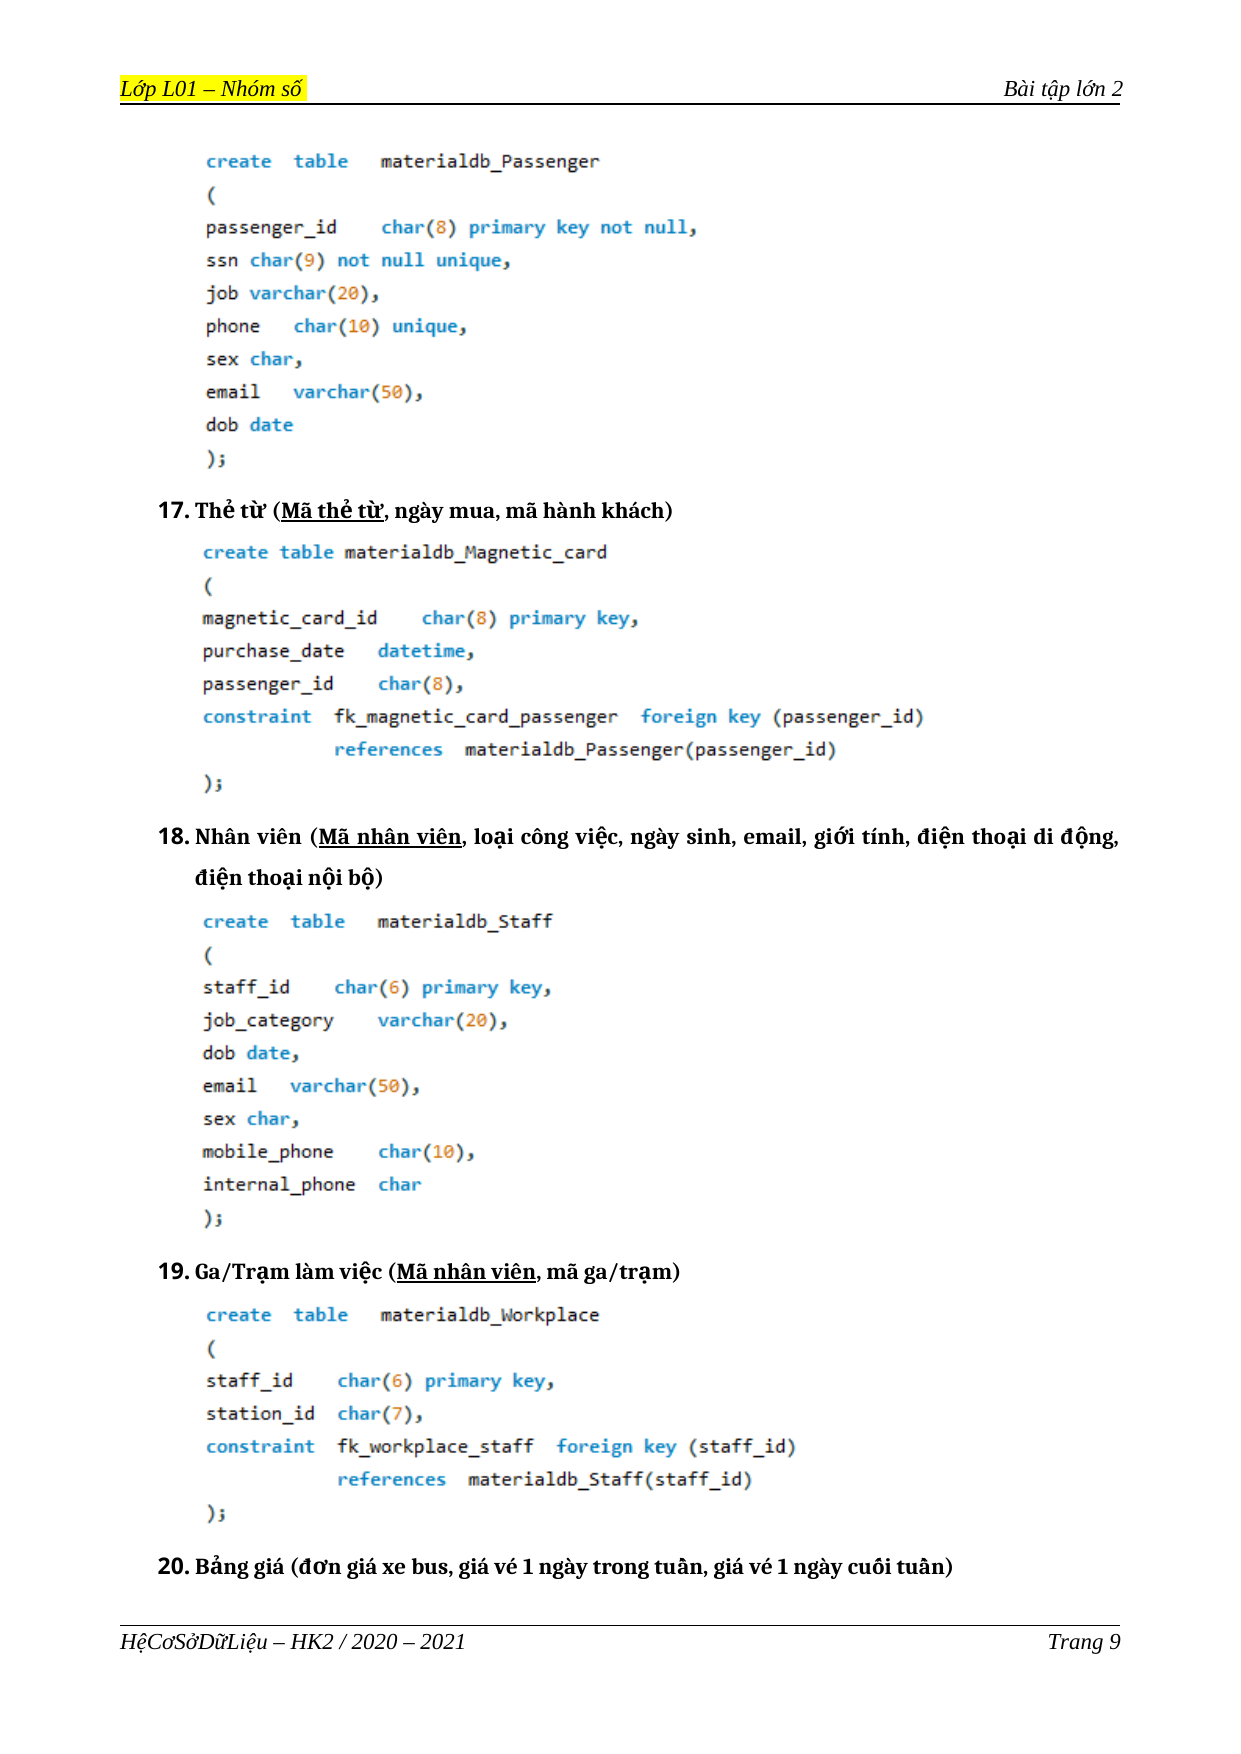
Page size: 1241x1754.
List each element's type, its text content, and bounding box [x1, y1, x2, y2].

picture [195, 1301, 805, 1536]
list Ga/Trạm làm việc (Mã nhân viên, mã ga/trạm) [157, 1255, 1120, 1286]
picture [195, 540, 936, 806]
list Bảng giá (đơn giá xe bus, giá vé 1 ngày trong tuần, giá vé 1 ngày cuối tuần) [157, 1550, 1120, 1581]
picture [195, 150, 713, 480]
list Thẻ từ (Mã thẻ từ, ngày mua, mã hành khách) [157, 494, 1120, 525]
list Nhân viên (Mã nhân viên, loại công việc, ngày sinh, email, giới tính, điện thoại di động, điện thoại nội bộ) [157, 820, 1120, 891]
picture [195, 903, 569, 1241]
